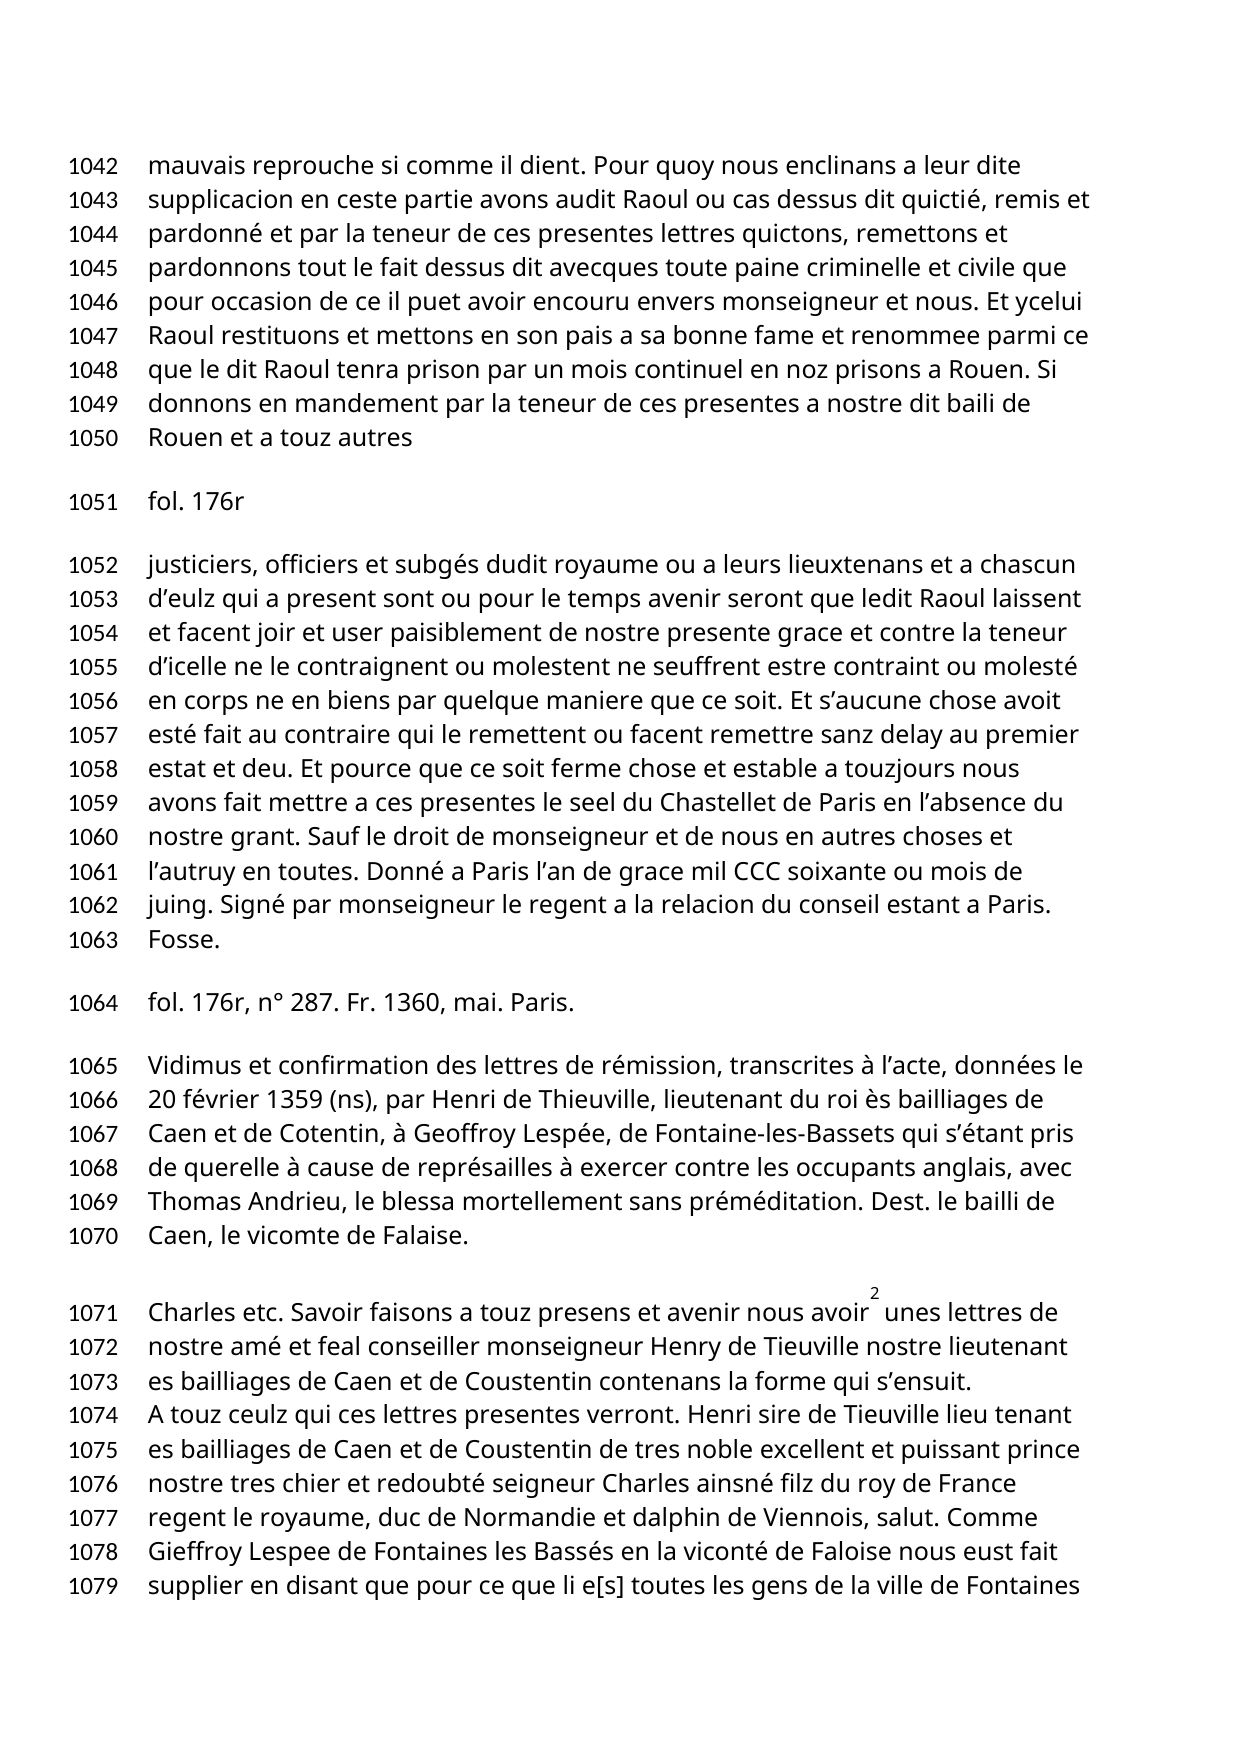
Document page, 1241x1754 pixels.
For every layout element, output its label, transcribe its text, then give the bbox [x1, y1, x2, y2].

text fol. 176r, n° 287. Fr. 1360, mai. Paris. [148, 984, 1093, 1018]
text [148, 148, 1093, 454]
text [148, 1281, 1093, 1602]
text Vidimus et confirmation des lettres de rémission, transcrites à l’acte, données le 20 février 1359 (ns), par Henri de Thieuville, lieutenant du roi ès bailliages de Caen et de Cotentin, à Geoffroy Lespée, de Fontaine-les-Bassets qui s’étant pris de querelle à cause de représailles à exercer contre les occupants anglais, avec Thomas Andrieu, le blessa mortellement sans préméditation. Dest. le bailli de Caen, le vicomte de Falaise. [148, 1048, 1093, 1252]
text justiciers, officiers et subgés dudit royaume ou a leurs lieuxtenans et a chascun d’eulz qui a present sont ou pour le temps avenir seront que ledit Raoul laissent et facent joir et user paisiblement de nostre presente grace et contre la teneur d’icelle ne le contraignent ou molestent ne seuffrent estre contraint ou molesté en corps ne en biens par quelque maniere que ce soit. Et s’aucune chose avoit esté fait au contraire qui le remettent ou facent remettre sanz delay au premier estat et deu. Et pource que ce soit ferme chose et estable a touzjours nous avons fait mettre a ces presentes le seel du Chastellet de Paris en l’absence du nostre grant. Sauf le droit de monseigneur et de nous en autres choses et l’autruy en toutes. Donné a Paris l’an de grace mil CCC soixante ou mois de juing. Signé par monseigneur le regent a la relacion du conseil estant a Paris. Fosse. [148, 547, 1093, 955]
text fol. 176r [148, 483, 1093, 517]
